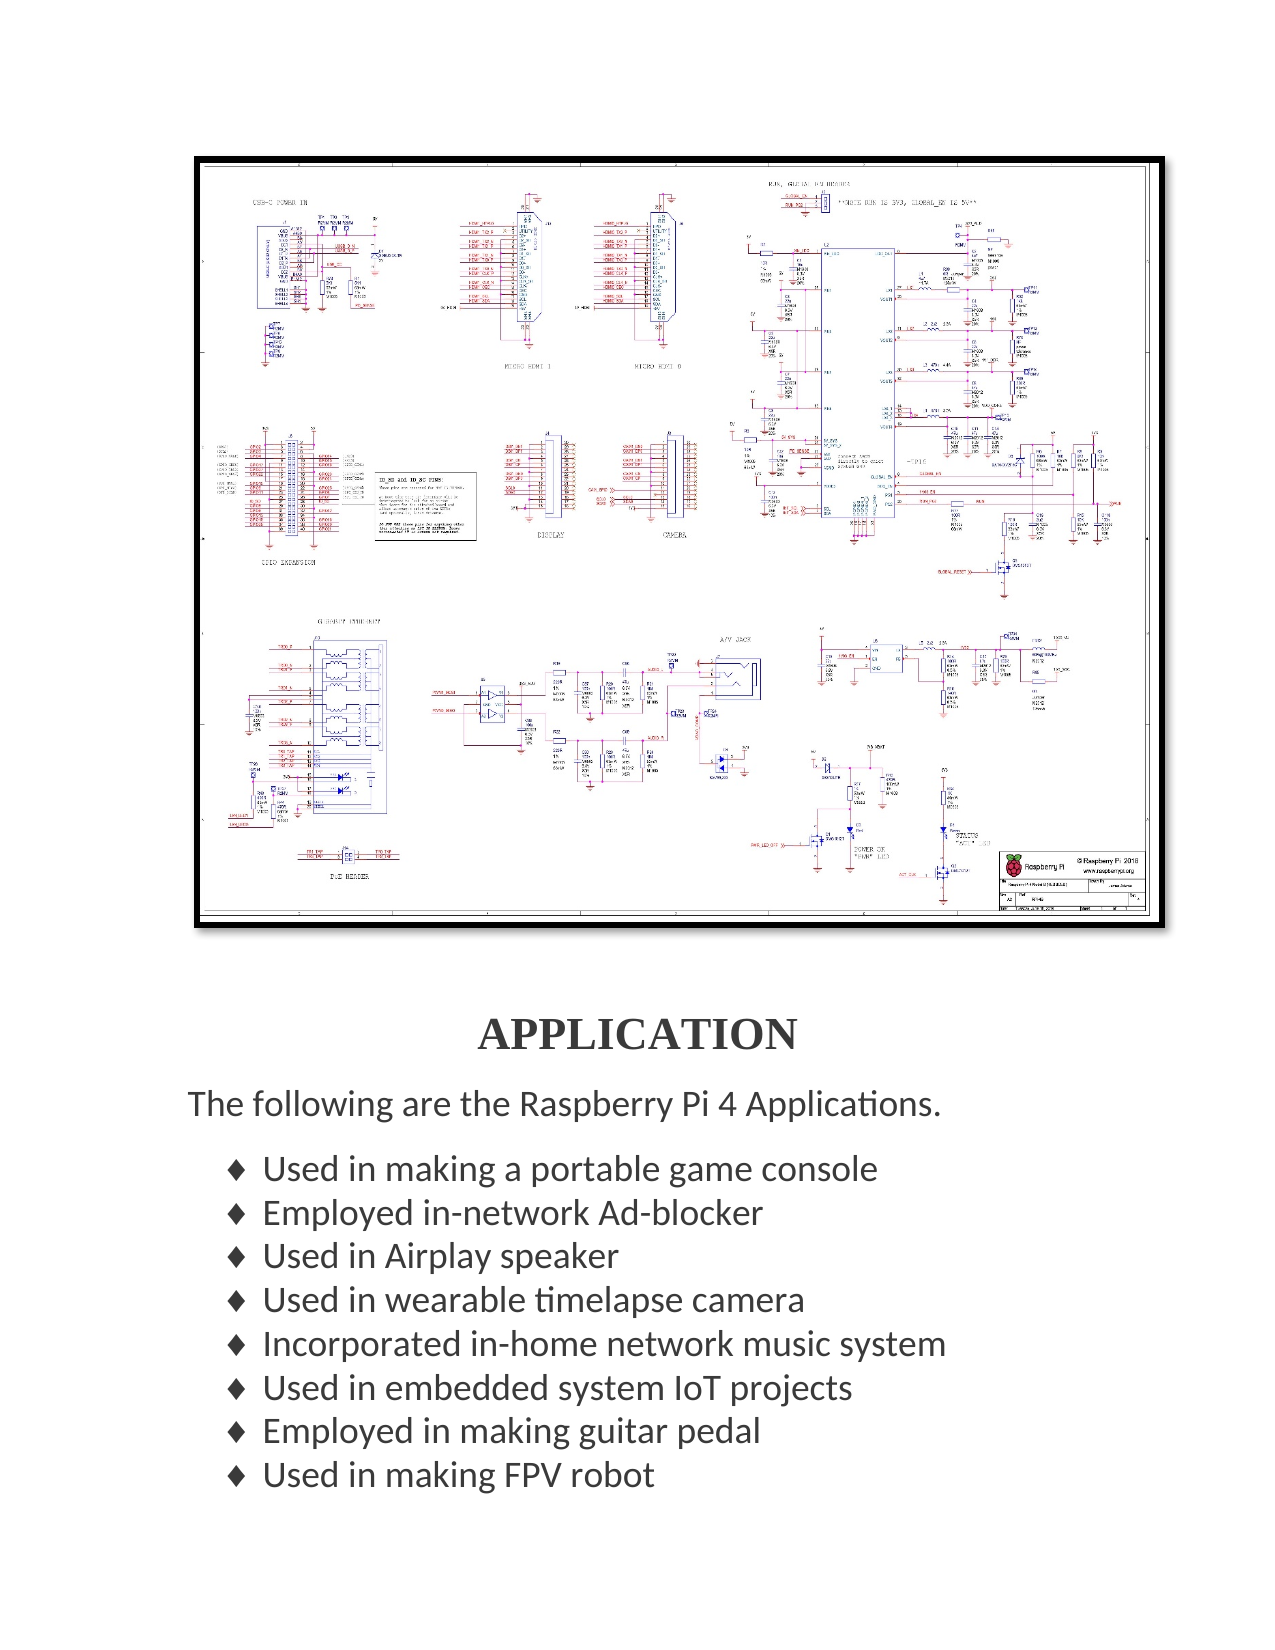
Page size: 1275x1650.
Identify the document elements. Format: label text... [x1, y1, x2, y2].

list Employed in-network Ad-blocker [225, 1190, 1087, 1234]
list Incorporated in-home network music system [225, 1321, 1087, 1365]
text The following are the Raspberry Pi 4 Applications. [187, 1080, 1087, 1126]
list Used in making a portable game console [225, 1146, 1087, 1190]
list Used in embedded system IoT projects [225, 1365, 1087, 1409]
list Used in wearable timelapse camera [225, 1277, 1087, 1321]
list Used in making FPV robot [225, 1452, 1087, 1496]
list Used in Airplay speaker [225, 1234, 1087, 1277]
picture [200, 163, 1159, 922]
list Employed in making guitar pedal [225, 1409, 1087, 1452]
text APPLICATION [187, 1007, 1087, 1059]
